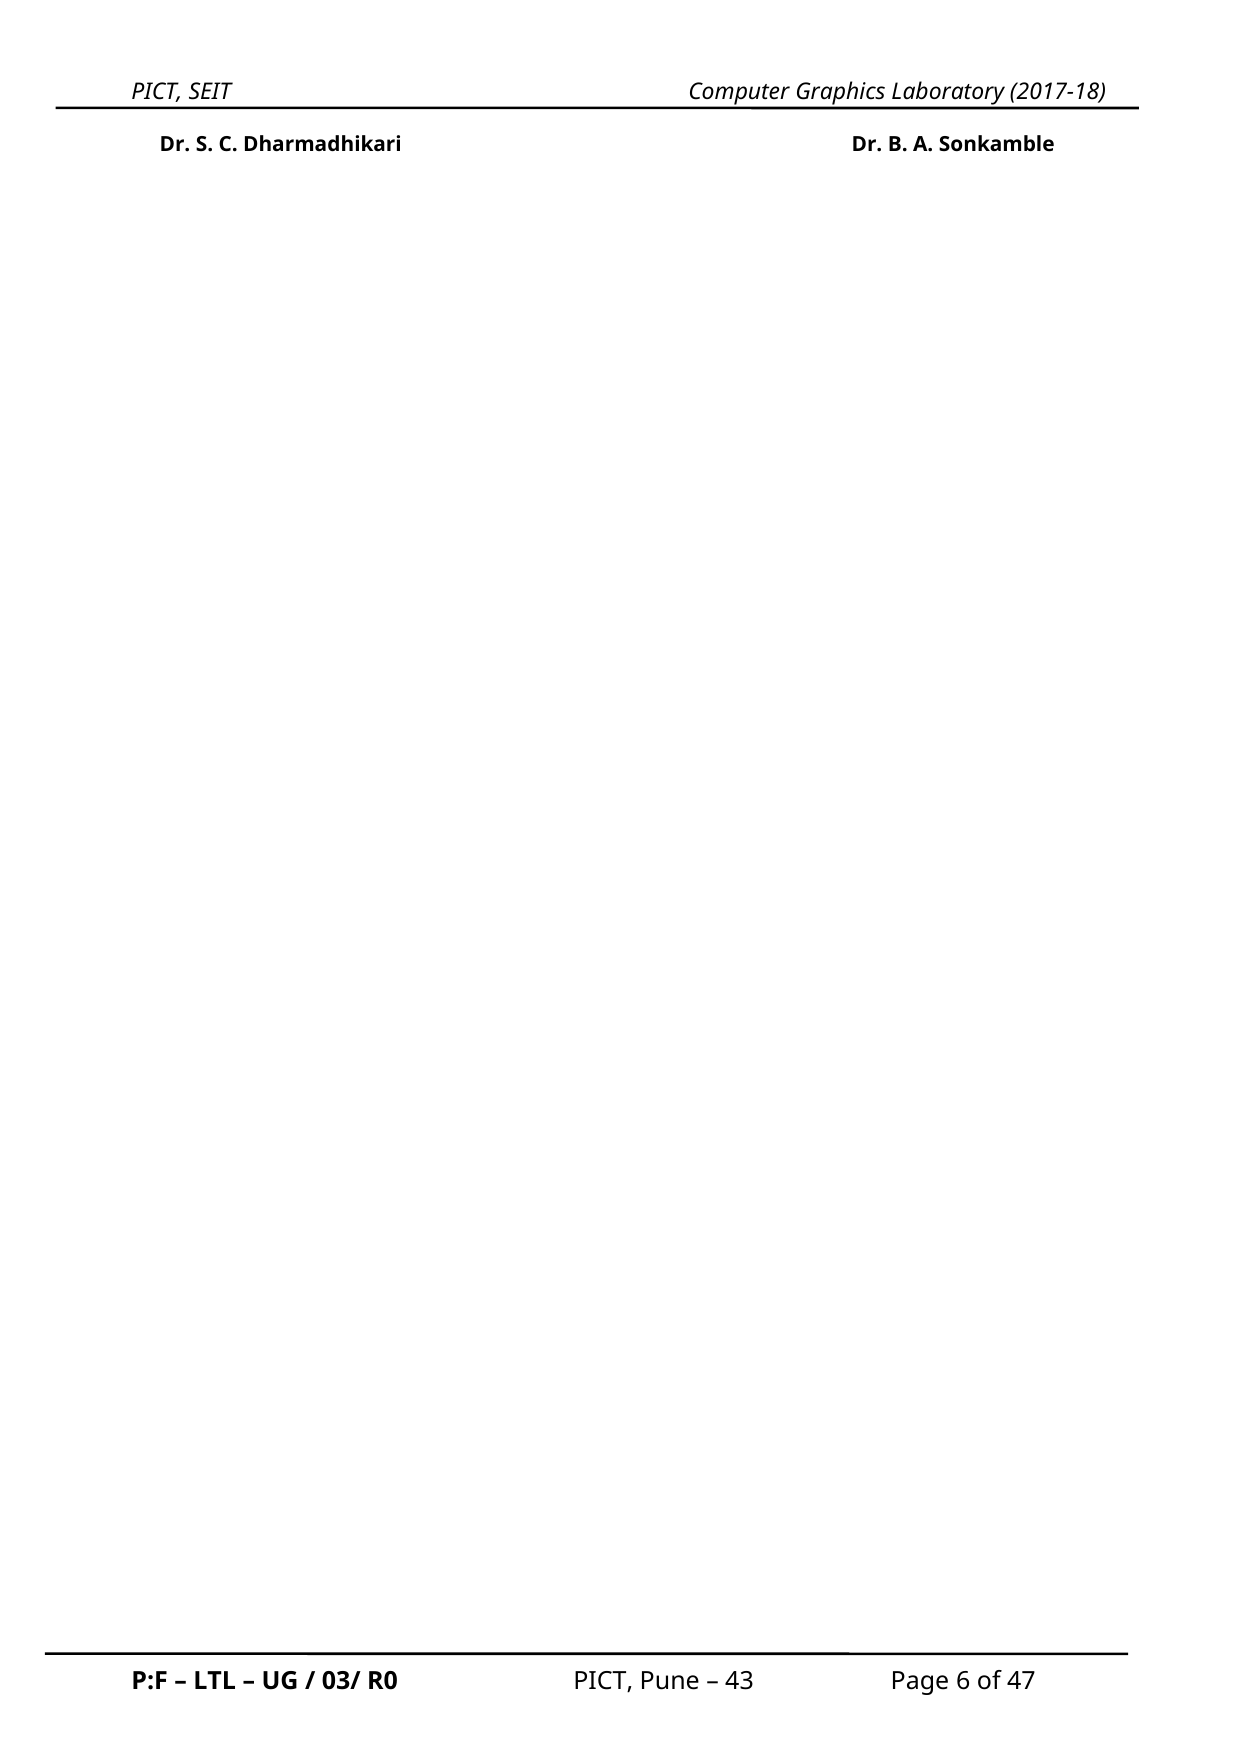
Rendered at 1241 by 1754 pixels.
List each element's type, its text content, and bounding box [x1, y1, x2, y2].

text Dr. S. C. Dharmadhikari Dr. B. A. Sonkamble [131, 129, 1087, 194]
